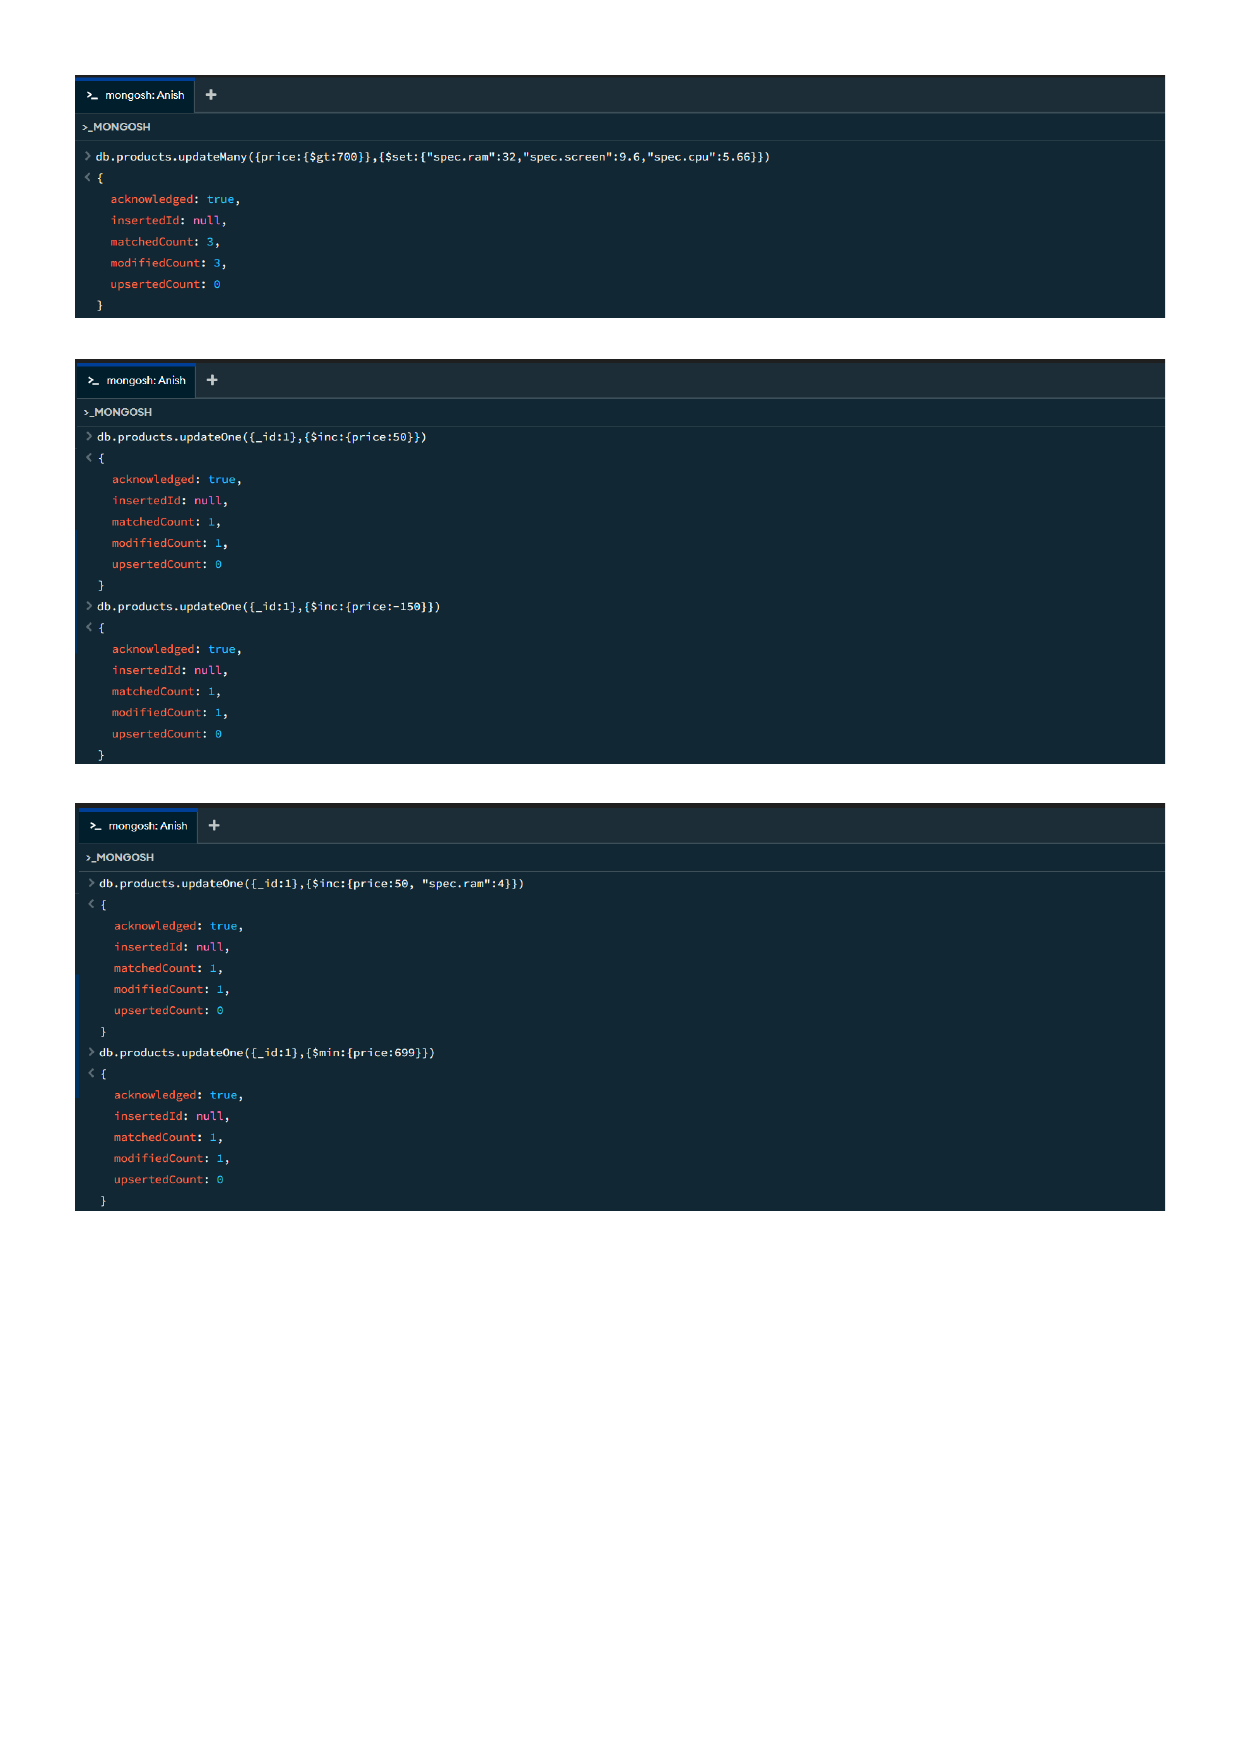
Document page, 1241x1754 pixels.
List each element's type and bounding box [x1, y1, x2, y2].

picture [75, 803, 1166, 1211]
picture [75, 75, 1166, 318]
picture [75, 359, 1166, 764]
